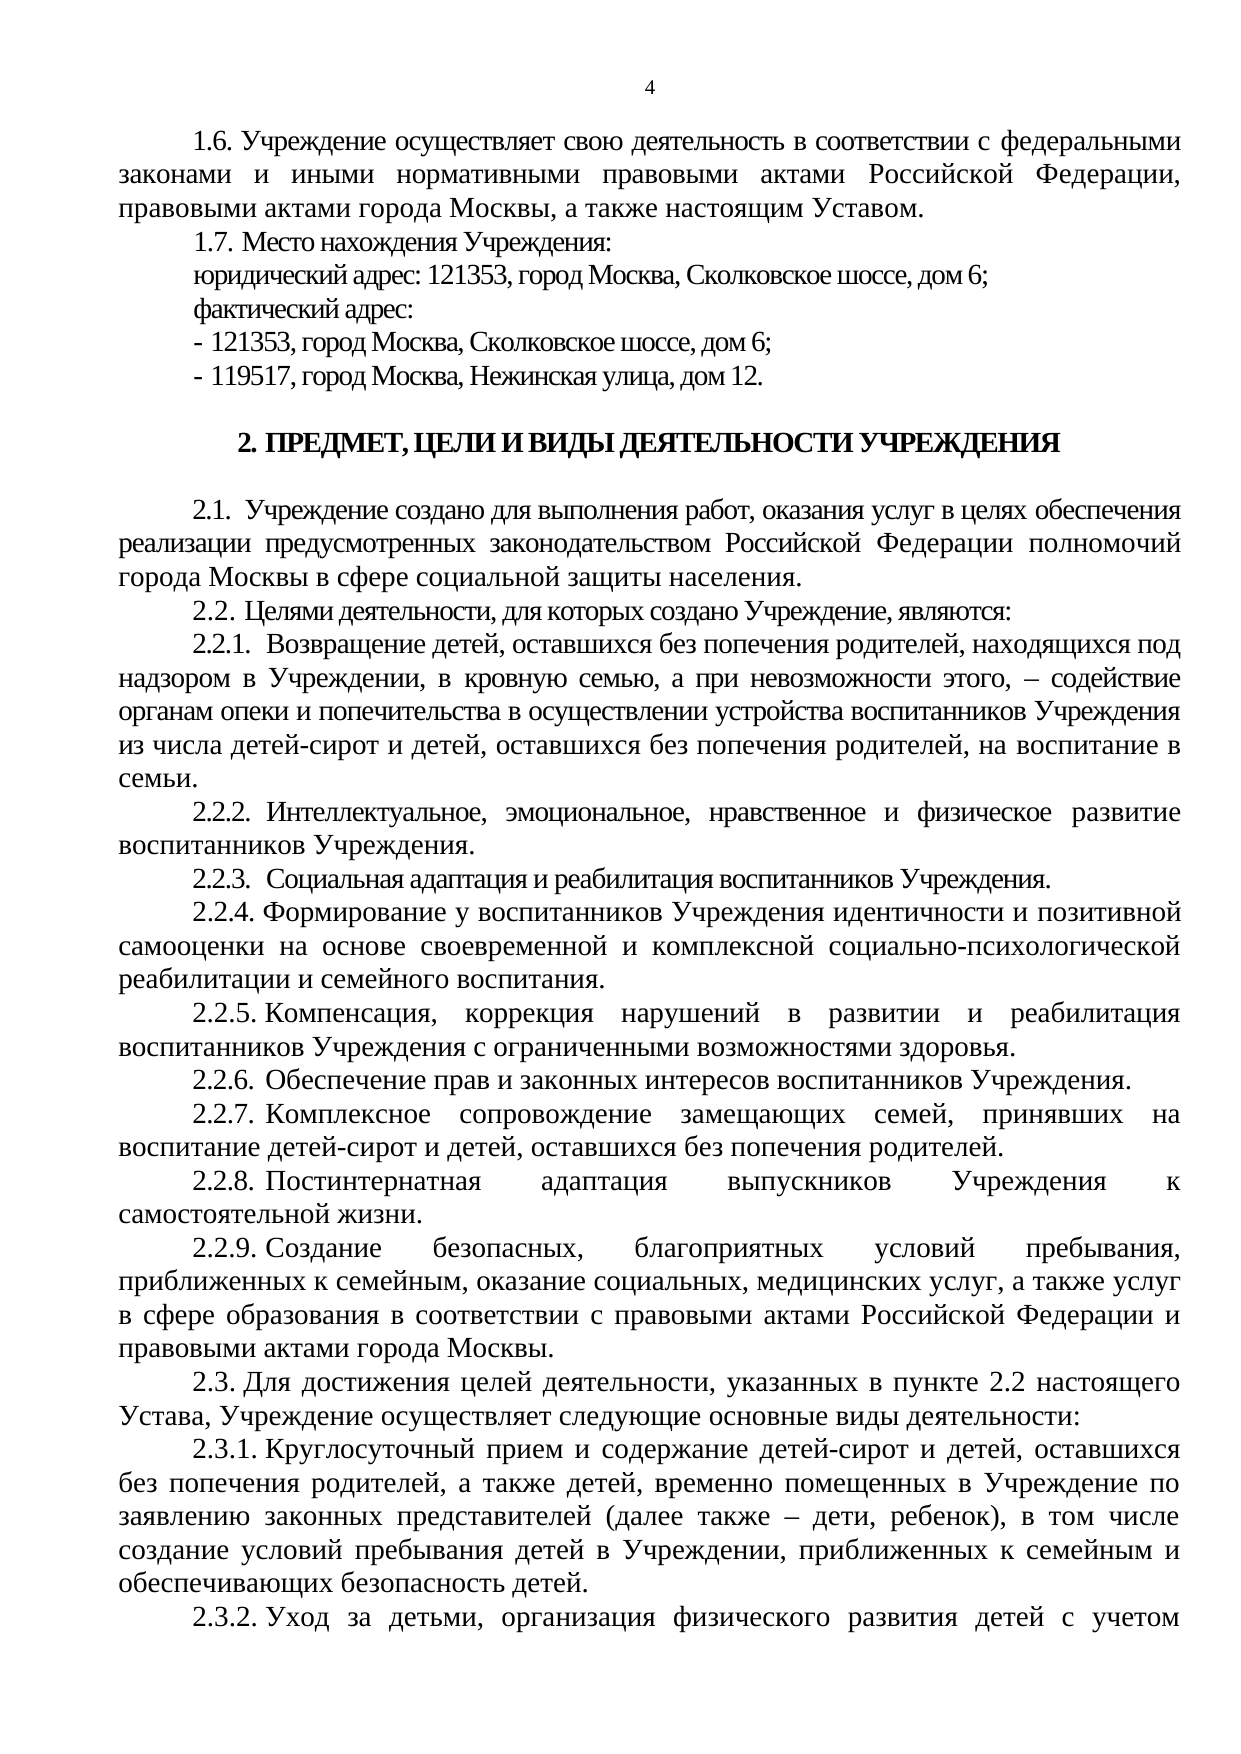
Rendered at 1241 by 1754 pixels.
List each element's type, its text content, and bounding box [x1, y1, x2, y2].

list Комплексное сопровождение замещающих семей, принявших на воспитание детей-сирот и детей, оставшихся без попечения родителей. [118, 1096, 1181, 1163]
list Учреждение создано для выполнения работ, оказания услуг в целях обеспечения реализации предусмотренных законодательством Российской Федерации полномочий города Москвы в сфере социальной защиты населения. [118, 492, 1181, 593]
text 1.6. Учреждение осуществляет свою деятельность в соответствии с федеральными законами и иными нормативными правовыми актами Российской Федерации, правовыми актами города Москвы, а также настоящим Уставом. [118, 123, 1181, 224]
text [118, 1599, 1181, 1632]
text юридический адрес: 121353, город Москва, Сколковское шоссе, дом 6; [118, 257, 1181, 291]
text 2.2.5. Компенсация, коррекция нарушений в развитии и реабилитация воспитанников Учреждения с ограниченными возможностями здоровья. [118, 995, 1181, 1062]
list Целями деятельности, для которых создано Учреждение, являются: [118, 593, 1181, 626]
text 2.3. Для достижения целей деятельности, указанных в пункте 2.2 настоящего Устава, Учреждение осуществляет следующие основные виды деятельности: [118, 1364, 1181, 1431]
text - 119517, город Москва, Нежинская улица, дом 12. [118, 358, 1181, 391]
text 2. ПРЕДМЕТ, ЦЕЛИ И ВИДЫ ДЕЯТЕЛЬНОСТИ УЧРЕЖДЕНИЯ [118, 425, 1181, 458]
list Создание безопасных, благоприятных условий пребывания, приближенных к семейным, оказание социальных, медицинских услуг, а также услуг в сфере образования в соответствии с правовыми актами Российской Федерации и правовыми актами города Москвы. [118, 1230, 1181, 1364]
list Социальная адаптация и реабилитация воспитанников Учреждения. [118, 861, 1181, 894]
list Возвращение детей, оставшихся без попечения родителей, находящихся под надзором в Учреждении, в кровную семью, а при невозможности этого, – содействие органам опеки и попечительства в осуществлении устройства воспитанников Учреждения из числа детей-сирот и детей, оставшихся без попечения родителей, на воспитание в семьи. [118, 626, 1181, 794]
text 2.2.4. Формирование у воспитанников Учреждения идентичности и позитивной самооценки на основе своевременной и комплексной социально-психологической реабилитации и семейного воспитания. [118, 894, 1181, 995]
text 2.3.1. Круглосуточный прием и содержание детей-сирот и детей, оставшихся без попечения родителей, а также детей, временно помещенных в Учреждение по заявлению законных представителей (далее также – дети, ребенок), в том числе создание условий пребывания детей в Учреждении, приближенных к семейным и обеспечивающих безопасность детей. [118, 1431, 1181, 1599]
text фактический адрес: [193, 291, 1181, 324]
list Обеспечение прав и законных интересов воспитанников Учреждения. [118, 1062, 1181, 1096]
text 1.7. Место нахождения Учреждения: [118, 224, 1181, 257]
list Постинтернатная адаптация выпускников Учреждения к самостоятельной жизни. [118, 1163, 1181, 1230]
list Интеллектуальное, эмоциональное, нравственное и физическое развитие воспитанников Учреждения. [118, 794, 1181, 861]
text - 121353, город Москва, Сколковское шоссе, дом 6; [118, 324, 1181, 358]
